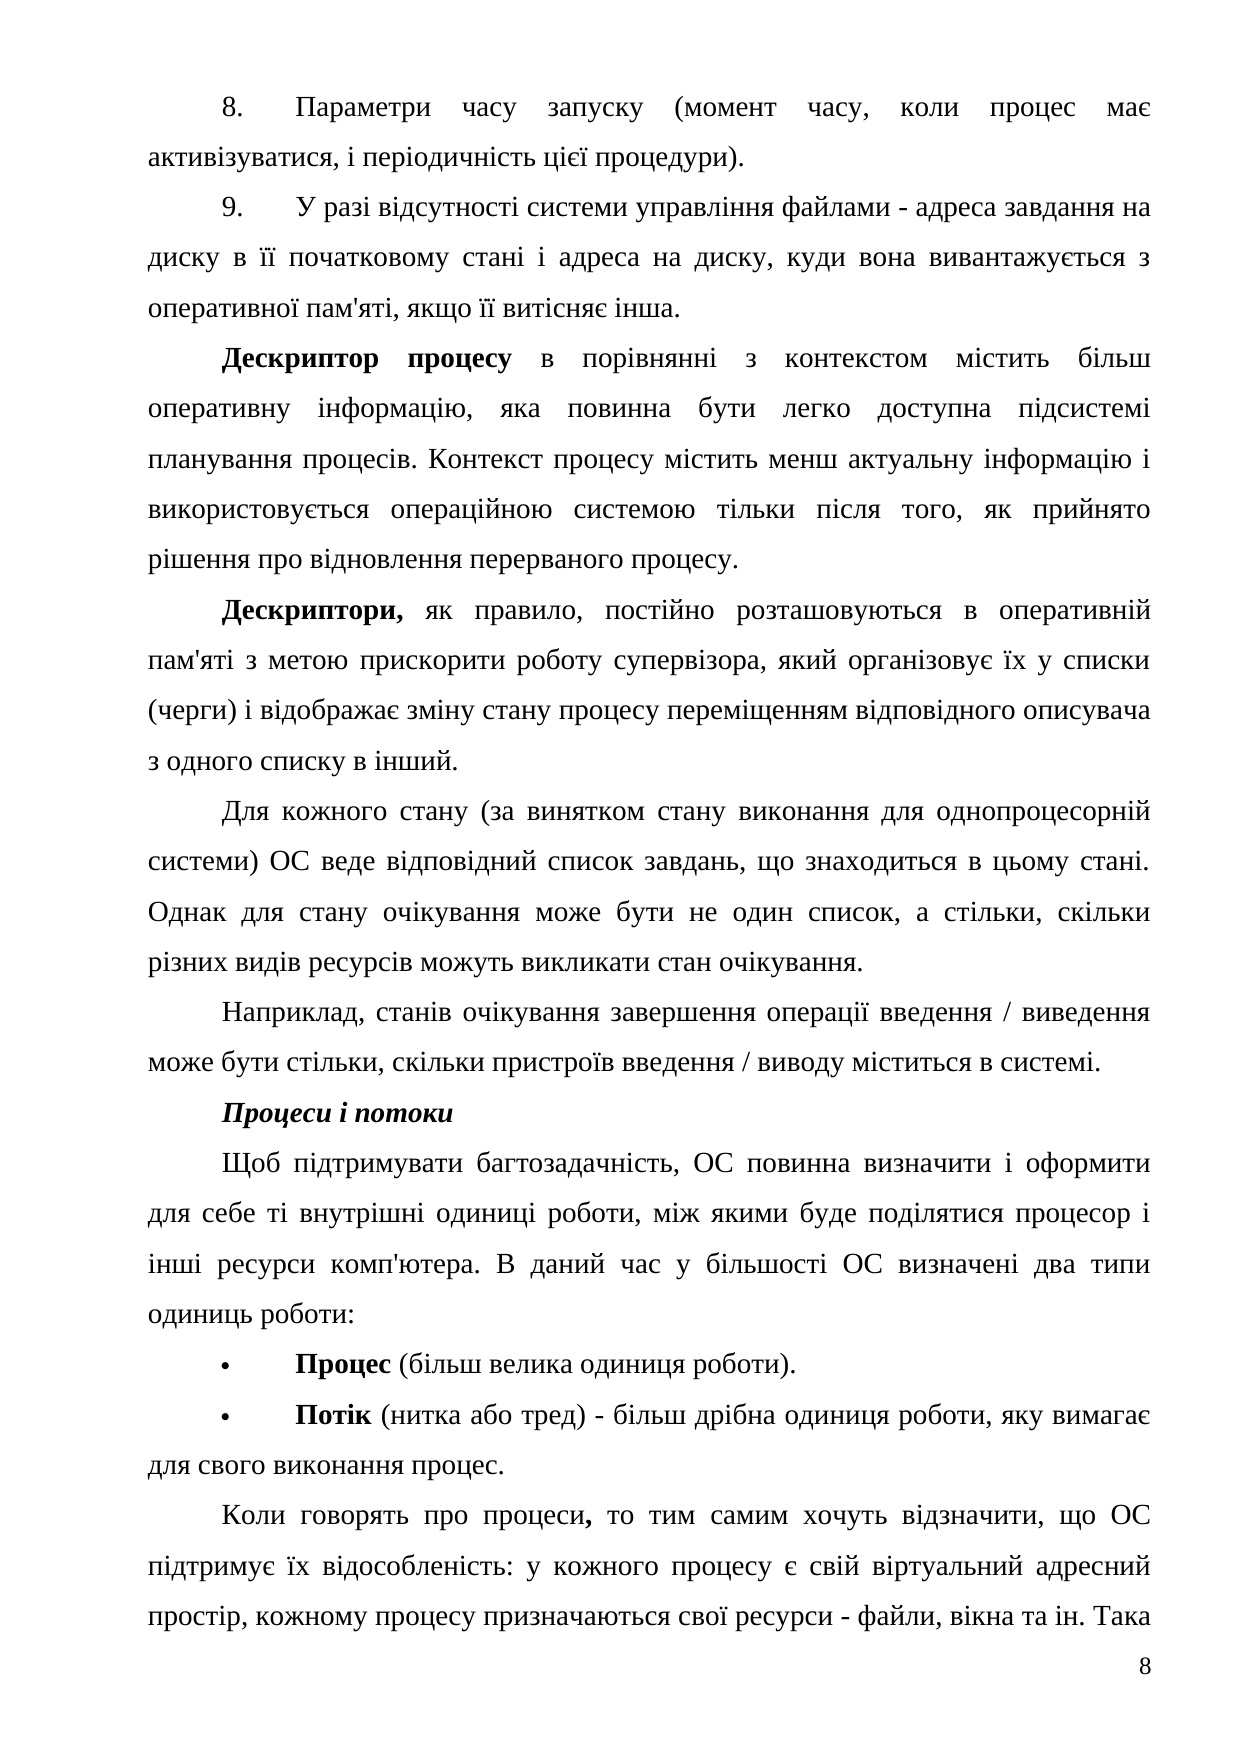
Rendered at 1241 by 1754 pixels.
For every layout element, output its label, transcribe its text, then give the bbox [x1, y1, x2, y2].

text Наприклад, станів очікування завершення операції введення / виведення може бути стільки, скільки пристроїв введення / виводу міститься в системі. [148, 994, 1152, 1078]
text Дескриптор процесу в порівнянні з контекстом містить більш оперативну інформацію, яка повинна бути легко доступна підсистемі планування процесів. Контекст процесу містить менш актуальну інформацію і використовується операційною системою тільки після того, як прийнято рішення про відновлення перерваного процесу. [148, 340, 1152, 575]
text Дескриптори, як правило, постійно розташовуються в оперативній пам'яті з метою прискорити роботу супервізора, який організовує їх у списки (черги) і відображає зміну стану процесу переміщенням відповідного описувача з одного списку в інший. [148, 592, 1152, 776]
subtitle Процеси і потоки [148, 1095, 1152, 1128]
list У разі відсутності системи управління файлами - адреса завдання на диску в її початковому стані і адреса на диску, куди вона вивантажується з оперативної пам'яті, якщо її витісняє інша. [148, 189, 1152, 323]
text Щоб підтримувати багтозадачність, ОС повинна визначити і оформити для себе ті внутрішні одиниці роботи, між якими буде поділятися процесор і інші ресурси комп'ютера. В даний час у більшості ОС визначені два типи одиниць роботи: [148, 1145, 1152, 1330]
text Для кожного стану (за винятком стану виконання для однопроцесорній системи) ОС веде відповідний список завдань, що знаходиться в цьому стані. Однак для стану очікування може бути не один список, а стільки, скільки різних видів ресурсів можуть викликати стан очікування. [148, 793, 1152, 977]
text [148, 1497, 1152, 1632]
list Потік (нитка або тред) - більш дрібна одиниця роботи, яку вимагає для свого виконання процес. [148, 1397, 1152, 1481]
list Процес (більш велика одиниця роботи). [148, 1346, 1152, 1380]
list Параметри часу запуску (момент часу, коли процес має активізуватися, і періодичність цієї процедури). [148, 89, 1152, 172]
